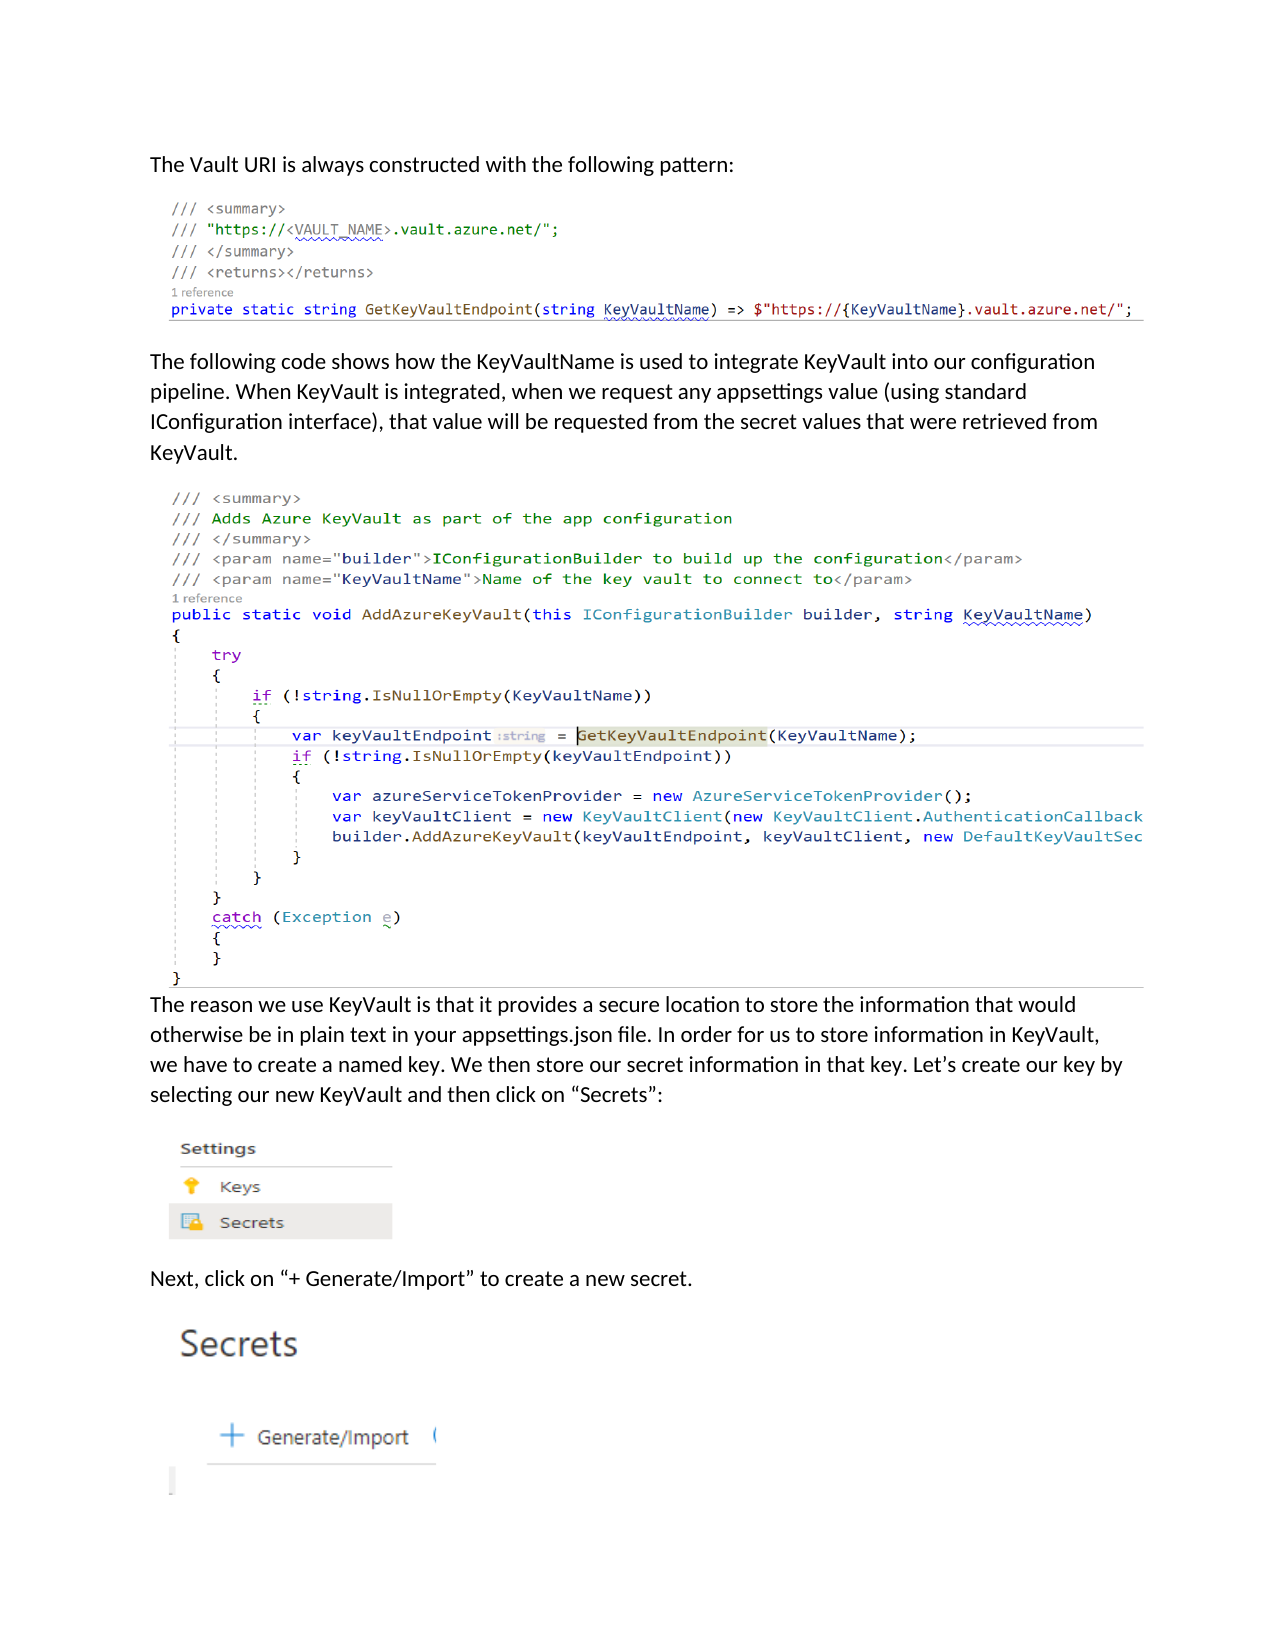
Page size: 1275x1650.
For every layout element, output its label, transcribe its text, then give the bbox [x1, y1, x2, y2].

text The following code shows how the KeyVaultName is used to integrate KeyVault into our configuration pipeline. When KeyVault is integrated, when we request any appsettings value (using standard IConfiguration interface), that value will be requested from the secret values that were retrieved from KeyVault. [150, 347, 1125, 466]
text The Vault URI is always constructed with the following pattern: [150, 150, 1125, 178]
text The reason we use KeyVault is that it provides a secure location to store the information that would otherwise be in plain text in your appsettings.json file. In order for us to store information in KeyVault, we have to create a named key. We then store our secret information in that key. Let’s create our key by selecting our new KeyVault and then click on “Secrets”: [150, 484, 1125, 1108]
text Next, click on “+ Generate/Import” to create a new secret. [150, 1264, 1125, 1292]
